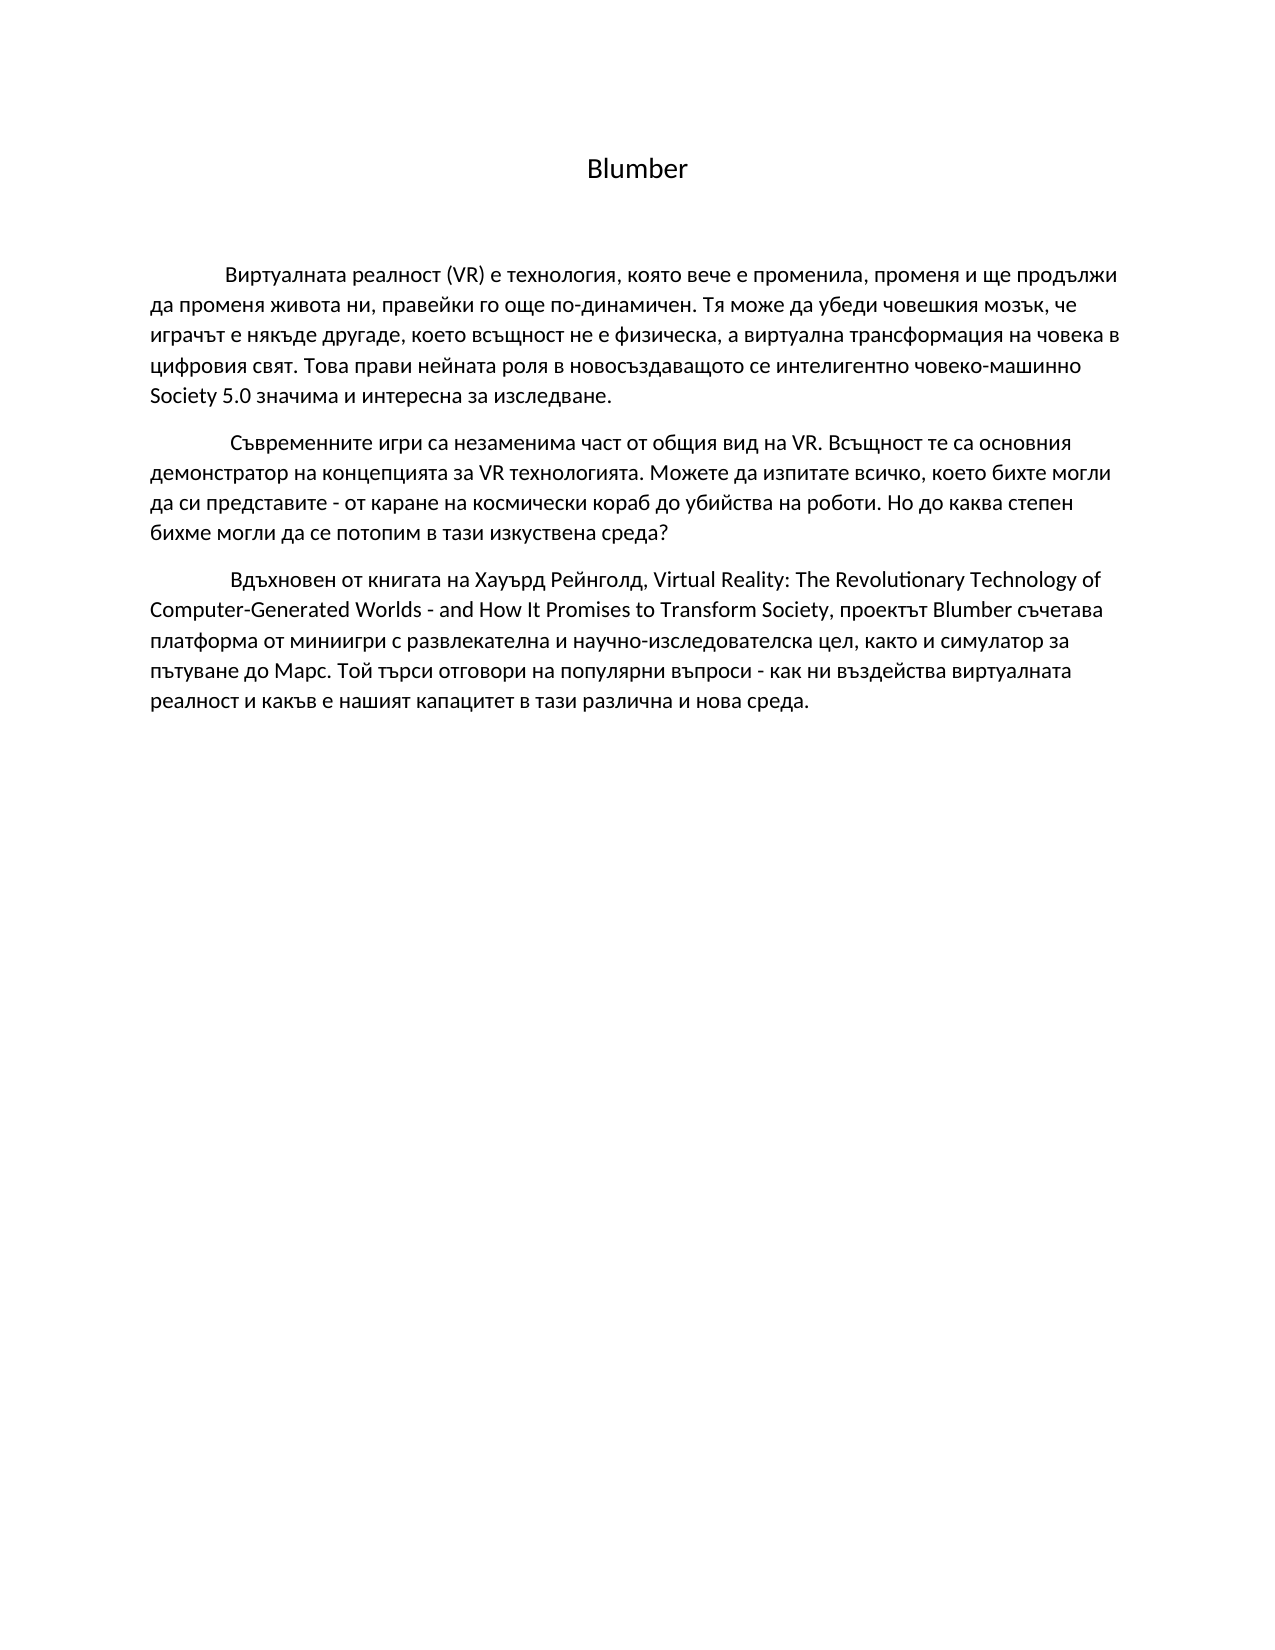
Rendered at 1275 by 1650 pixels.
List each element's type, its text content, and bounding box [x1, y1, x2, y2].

text Съвременните игри са незаменима част от общия вид на VR. Всъщност те са основния демонстратор на концепцията за VR технологията. Можете да изпитате всичко, което бихте могли да си представите - от каране на космически кораб до убийства на роботи. Но до каква степен бихме могли да се потопим в тази изкуствена среда? [150, 428, 1125, 547]
text Blumber [150, 150, 1125, 186]
text Вдъхновен от книгата на Хауърд Рейнголд, Virtual Reality: The Revolutionary Technology of Computer-Generated Worlds - and How It Promises to Transform Society, проектът Blumber съчетава платформа от миниигри с развлекателна и научно-изследователска цел, както и симулатор за пътуване до Марс. Той търси отговори на популярни въпроси - как ни въздейства виртуалната реалност и какъв е нашият капацитет в тази различна и нова среда. [150, 565, 1125, 714]
text Виртуалната реалност (VR) е технология, която вече е променила, променя и ще продължи да променя живота ни, правейки го още по-динамичен. Тя може да убеди човешкия мозък, че играчът е някъде другаде, което всъщност не е физическа, а виртуална трансформация на човека в цифровия свят. Това прави нейната роля в новосъздаващото се интелигентно човеко-машинно Society 5.0 значима и интересна за изследване. [150, 260, 1125, 409]
